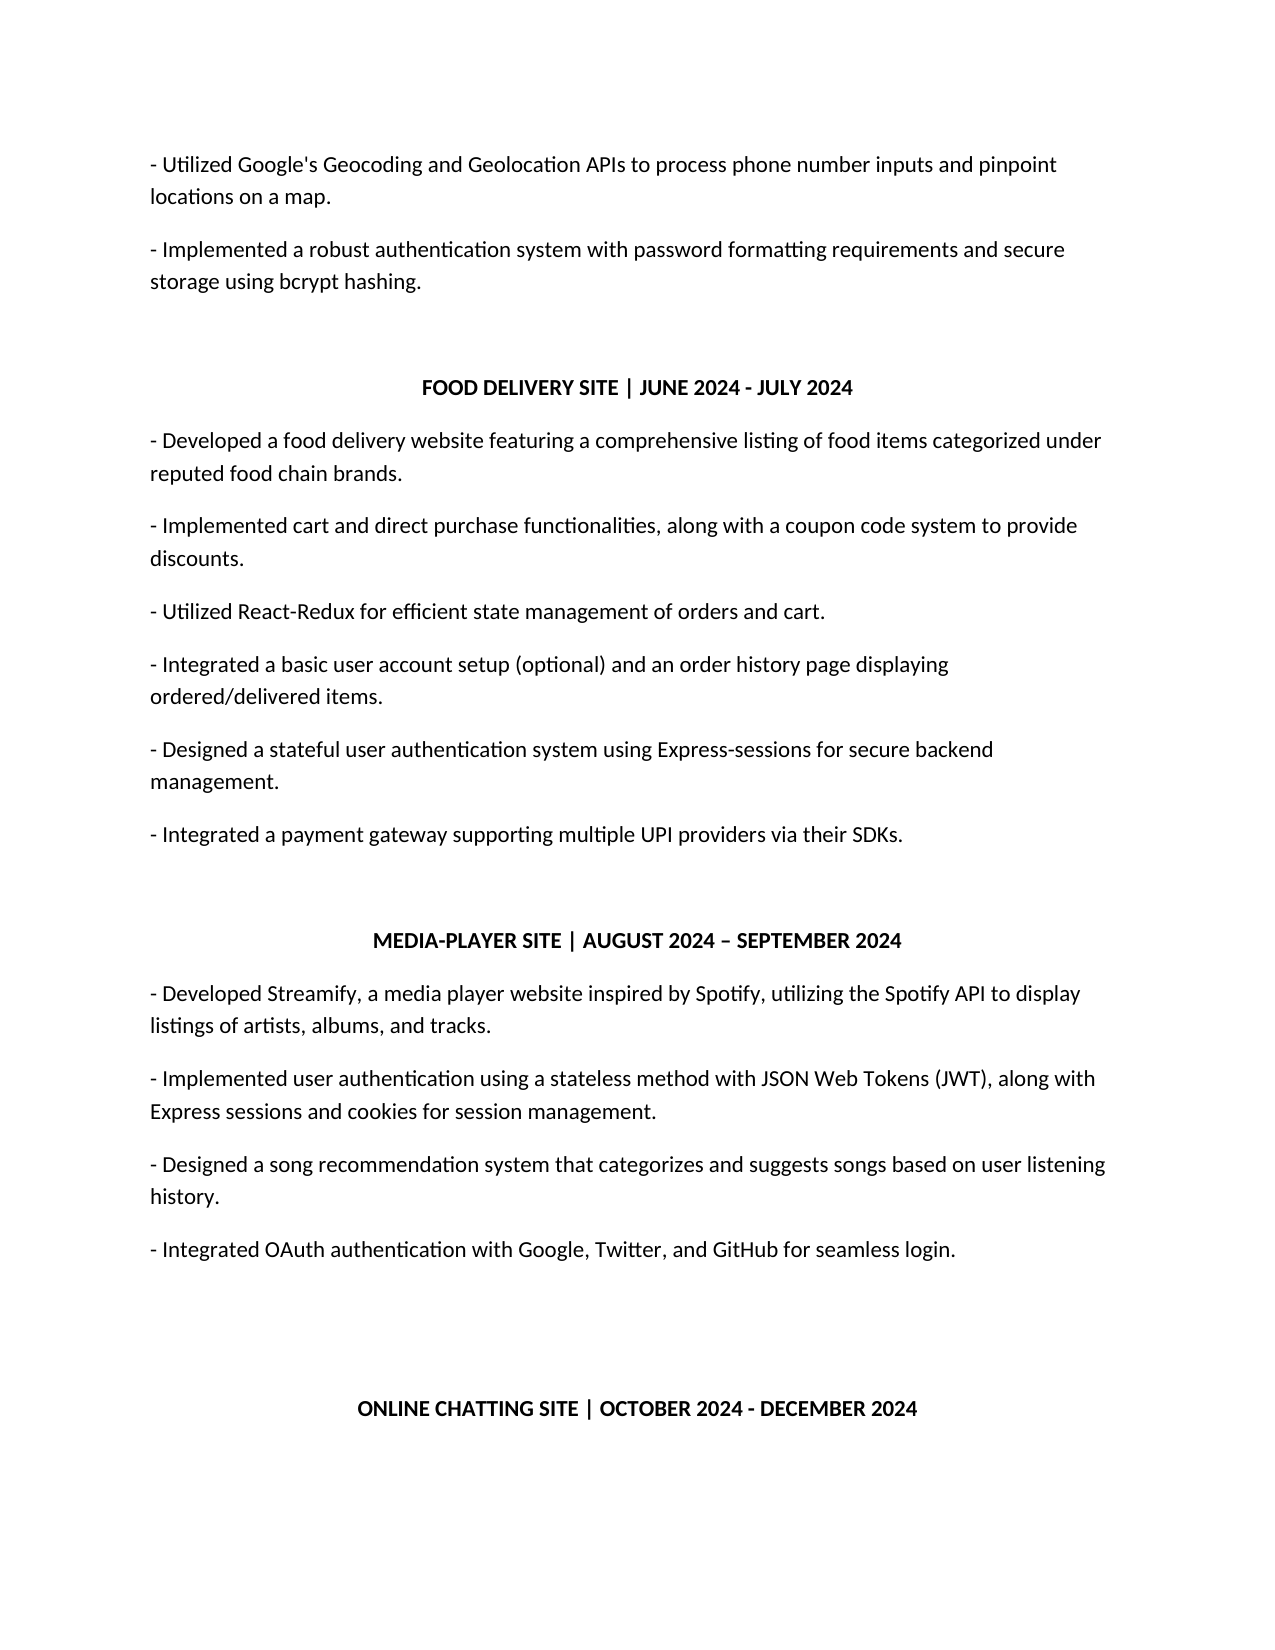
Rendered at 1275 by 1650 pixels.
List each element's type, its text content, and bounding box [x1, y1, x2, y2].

text - Implemented cart and direct purchase functionalities, along with a coupon code system to provide discounts. [150, 512, 1125, 572]
text - Designed a stateful user authentication system using Express-sessions for secure backend management. [150, 735, 1125, 795]
text MEDIA-PLAYER SITE | AUGUST 2024 – SEPTEMBER 2024 [150, 926, 1125, 954]
text - Implemented a robust authentication system with password formatting requirements and secure storage using bcrypt hashing. [150, 235, 1125, 295]
text - Utilized Google's Geocoding and Geolocation APIs to process phone number inputs and pinpoint locations on a map. [150, 150, 1125, 210]
text - Integrated a basic user account setup (optional) and an order history page displaying ordered/delivered items. [150, 650, 1125, 710]
text - Integrated OAuth authentication with Google, Twitter, and GitHub for seamless login. [150, 1235, 1125, 1263]
text - Integrated a payment gateway supporting multiple UPI providers via their SDKs. [150, 820, 1125, 848]
text - Developed a food delivery website featuring a comprehensive listing of food items categorized under reputed food chain brands. [150, 426, 1125, 487]
text - Designed a song recommendation system that categorizes and suggests songs based on user listening history. [150, 1150, 1125, 1210]
text ONLINE CHATTING SITE | OCTOBER 2024 - DECEMBER 2024 [150, 1394, 1125, 1422]
text - Developed Streamify, a media player website inspired by Spotify, utilizing the Spotify API to display listings of artists, albums, and tracks. [150, 979, 1125, 1039]
text - Utilized React-Redux for efficient state management of orders and cart. [150, 597, 1125, 625]
text FOOD DELIVERY SITE | JUNE 2024 - JULY 2024 [150, 373, 1125, 401]
text - Implemented user authentication using a stateless method with JSON Web Tokens (JWT), along with Express sessions and cookies for session management. [150, 1064, 1125, 1125]
